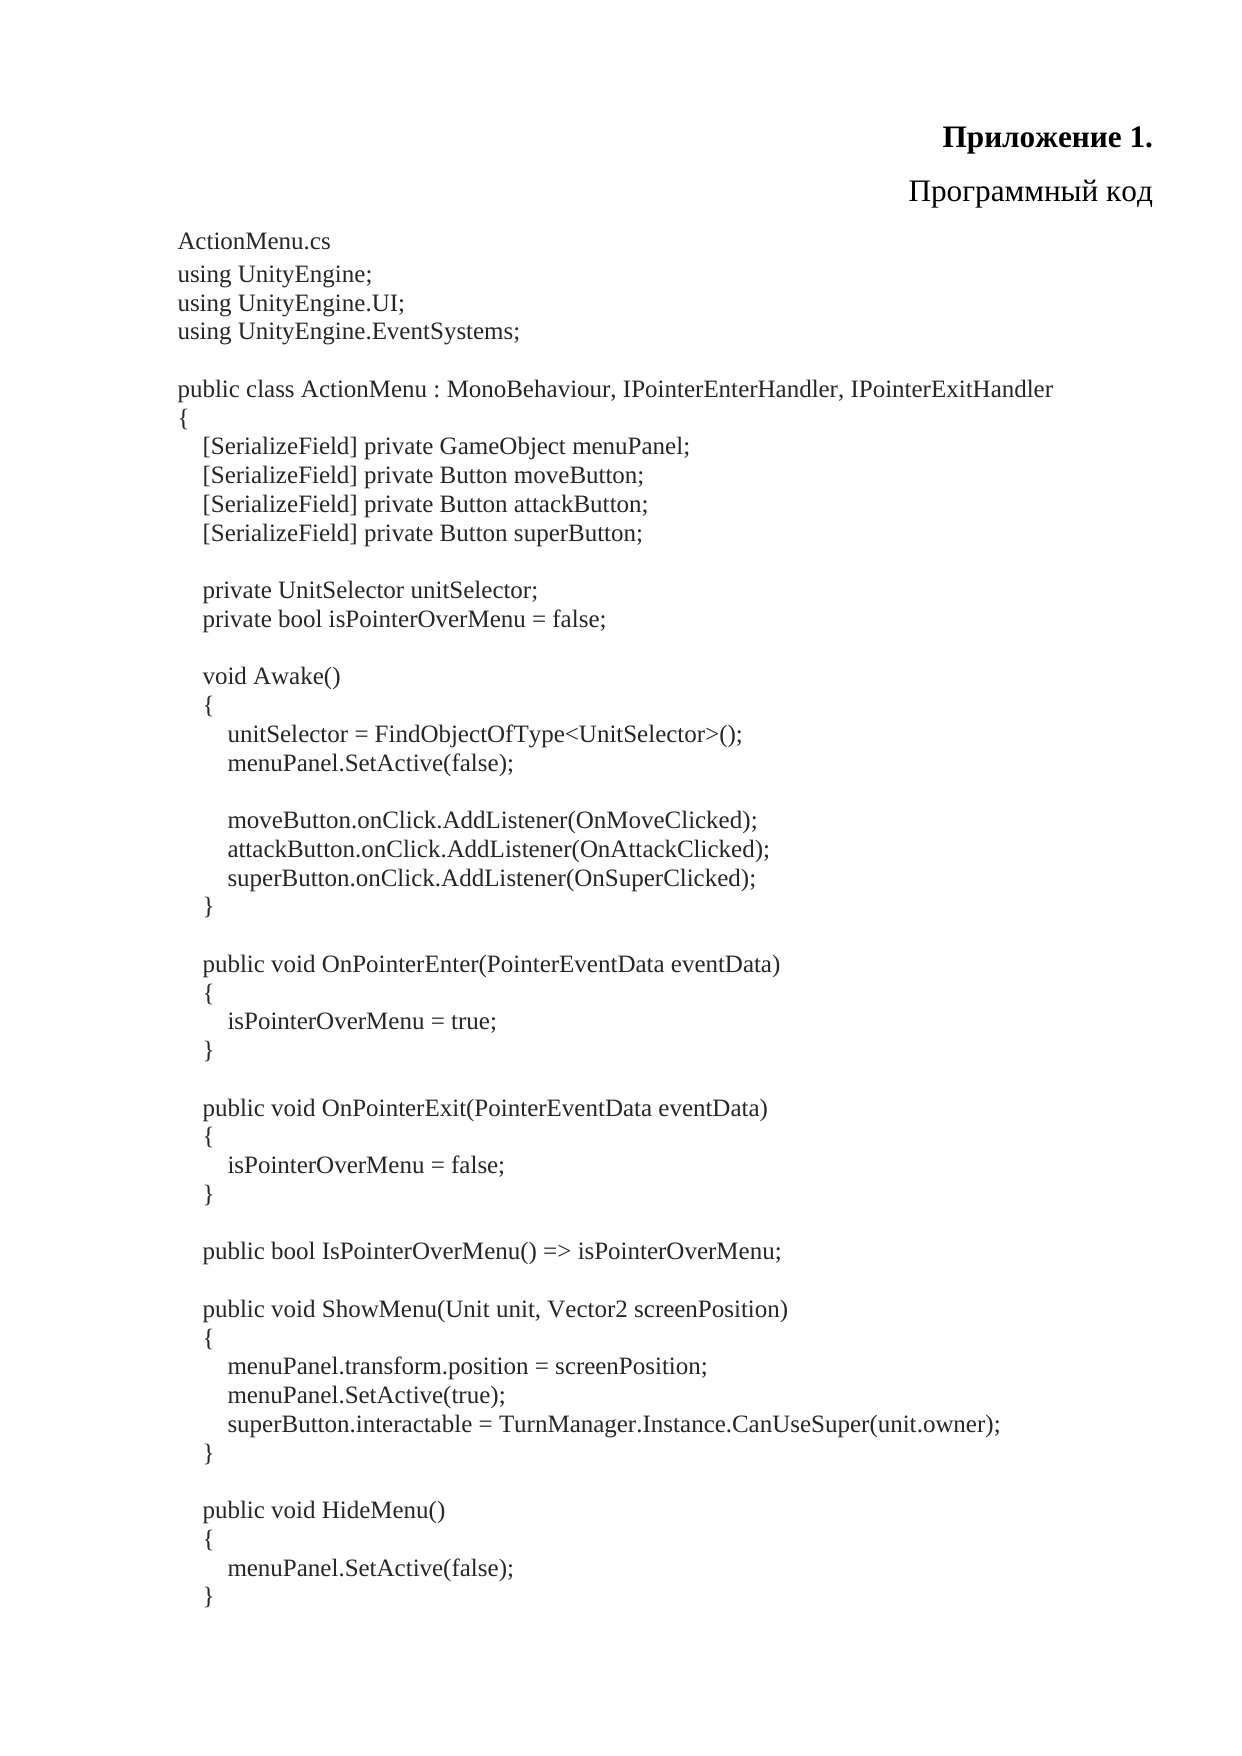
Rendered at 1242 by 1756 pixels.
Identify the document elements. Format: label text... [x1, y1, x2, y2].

text public class ActionMenu : MonoBehaviour, IPointerEnterHandler, IPointerExitHandler [177, 374, 1153, 403]
text [SerializeField] private Button superButton; [177, 518, 1153, 546]
text private bool isPointerOverMenu = false; [177, 604, 1153, 633]
text using UnityEngine.EventSystems; [177, 316, 1153, 345]
text [SerializeField] private GameObject menuPanel; [177, 431, 1153, 460]
text public bool IsPointerOverMenu() => isPointerOverMenu; [177, 1236, 1153, 1265]
text } [177, 891, 1153, 920]
text { [177, 690, 1153, 719]
text { [177, 1323, 1153, 1351]
text attackButton.onClick.AddListener(OnAttackClicked); [177, 834, 1153, 863]
text } [177, 1581, 1153, 1610]
text using UnityEngine.UI; [177, 288, 1153, 316]
text } [177, 1035, 1153, 1064]
text public void OnPointerExit(PointerEventData eventData) [177, 1093, 1153, 1121]
text superButton.interactable = TurnManager.Instance.CanUseSuper(unit.owner); [177, 1409, 1153, 1438]
text [SerializeField] private Button moveButton; [177, 460, 1153, 489]
text isPointerOverMenu = true; [177, 1006, 1153, 1035]
text moveButton.onClick.AddListener(OnMoveClicked); [177, 805, 1153, 834]
text using UnityEngine; [177, 259, 1153, 288]
text } [177, 1438, 1153, 1466]
text superButton.onClick.AddListener(OnSuperClicked); [177, 863, 1153, 891]
text { [177, 978, 1153, 1006]
text menuPanel.SetActive(false); [177, 1553, 1153, 1581]
text menuPanel.SetActive(true); [177, 1380, 1153, 1409]
text { [177, 1524, 1153, 1553]
text unitSelector = FindObjectOfType<UnitSelector>(); [177, 719, 1153, 748]
text isPointerOverMenu = false; [177, 1150, 1153, 1179]
text private UnitSelector unitSelector; [177, 575, 1153, 604]
text [SerializeField] private Button attackButton; [177, 489, 1153, 518]
text public void HideMenu() [177, 1495, 1153, 1524]
text public void ShowMenu(Unit unit, Vector2 screenPosition) [177, 1294, 1153, 1323]
text menuPanel.transform.position = screenPosition; [177, 1351, 1153, 1380]
text { [177, 403, 1153, 431]
text menuPanel.SetActive(false); [177, 748, 1153, 776]
text } [177, 1179, 1153, 1208]
text { [177, 1121, 1153, 1150]
text Приложение 1. Программный код [177, 118, 1153, 208]
text public void OnPointerEnter(PointerEventData eventData) [177, 949, 1153, 978]
text void Awake() [177, 661, 1153, 690]
text ActionMenu.cs [177, 226, 1153, 254]
